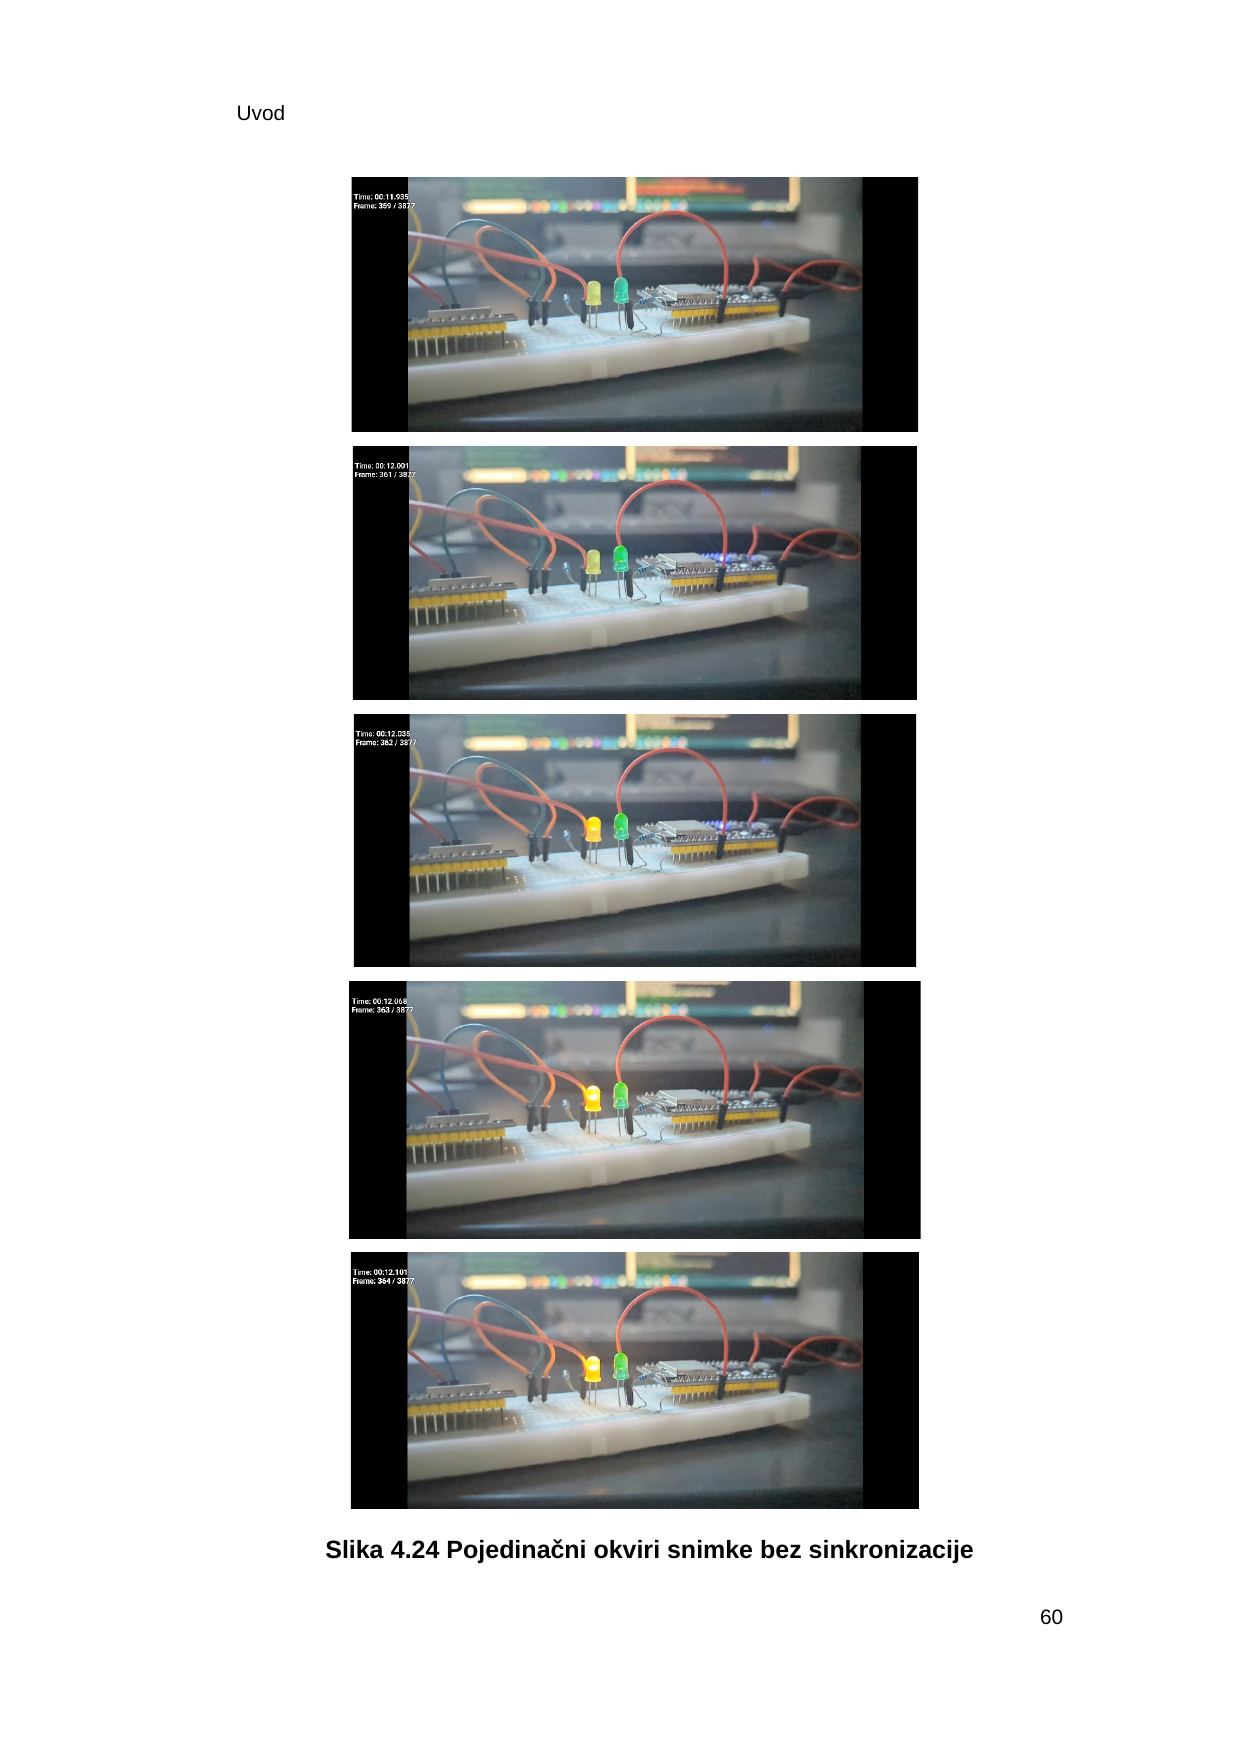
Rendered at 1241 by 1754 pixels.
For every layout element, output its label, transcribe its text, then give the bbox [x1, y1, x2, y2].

picture [350, 1252, 919, 1509]
picture [353, 714, 917, 967]
picture [352, 446, 917, 700]
picture [351, 177, 919, 432]
picture [349, 981, 921, 1239]
